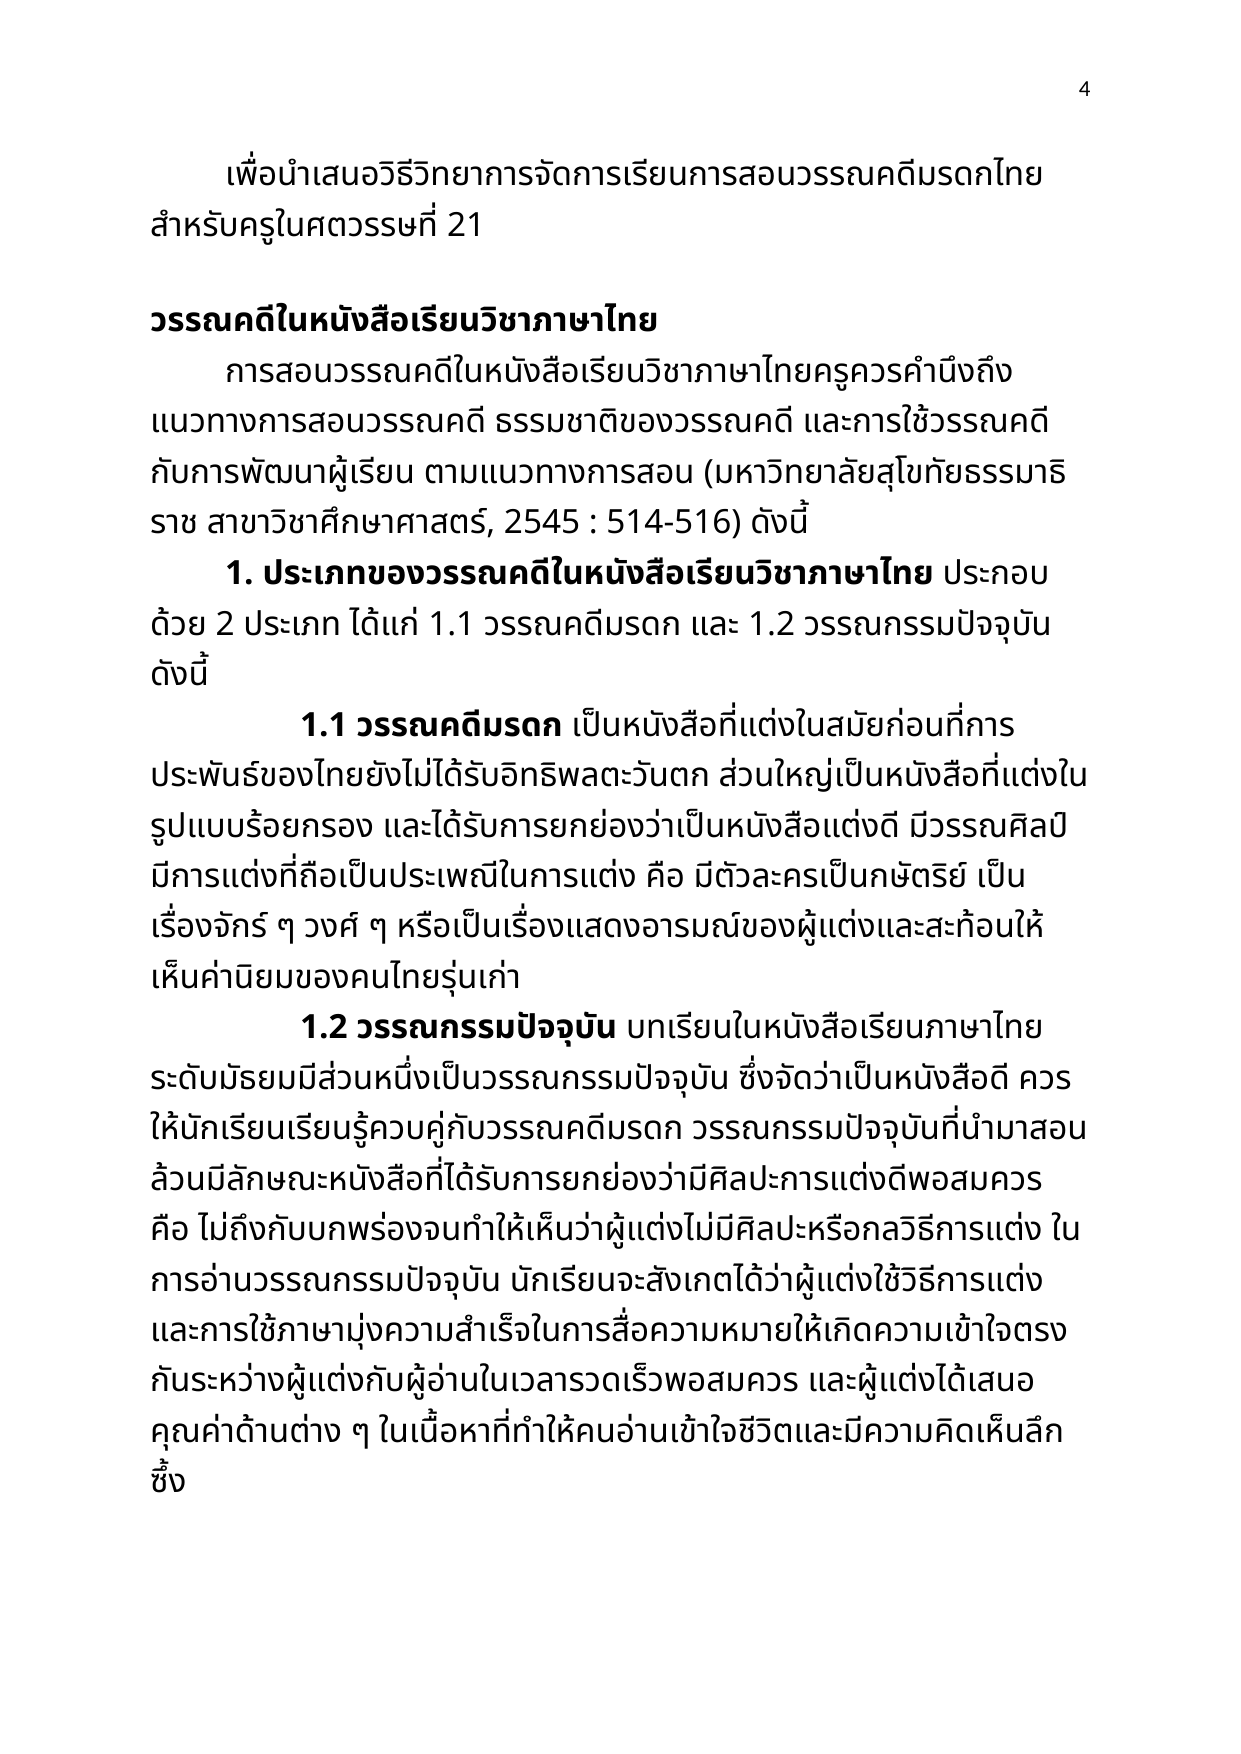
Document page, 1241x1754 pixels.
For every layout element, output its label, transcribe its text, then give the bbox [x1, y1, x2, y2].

text การสอนวรรณคดีในหนังสือเรียนวิชาภาษาไทยครูควรคำนึงถึงแนวทางการสอนวรรณคดี ธรรมชาติของวรรณคดี และการใช้วรรณคดีกับการพัฒนาผู้เรียน ตามแนวทางการสอน (มหาวิทยาลัยสุโขทัยธรรมาธิราช สาขาวิชาศึกษาศาสตร์, 2545 : 514-516) ดังนี้ [150, 347, 1090, 549]
text เพื่อนำเสนอวิธีวิทยาการจัดการเรียนการสอนวรรณคดีมรดกไทยสำหรับครูในศตวรรษที่ 21 [150, 150, 1090, 251]
text วรรณคดีในหนังสือเรียนวิชาภาษาไทย [150, 296, 1090, 347]
text 1. ประเภทของวรรณคดีในหนังสือเรียนวิชาภาษาไทย ประกอบด้วย 2 ประเภท ได้แก่ 1.1 วรรณคดีมรดก และ 1.2 วรรณกรรมปัจจุบัน ดังนี้ [150, 549, 1090, 701]
text 1.1 วรรณคดีมรดก เป็นหนังสือที่แต่งในสมัยก่อนที่การประพันธ์ของไทยยังไม่ได้รับอิทธิพลตะวันตก ส่วนใหญ่เป็นหนังสือที่แต่งในรูปแบบร้อยกรอง และได้รับการยกย่องว่าเป็นหนังสือแต่งดี มีวรรณศิลป์ มีการแต่งที่ถือเป็นประเพณีในการแต่ง คือ มีตัวละครเป็นกษัตริย์ เป็นเรื่องจักร์ ๆ วงศ์ ๆ หรือเป็นเรื่องแสดงอารมณ์ของผู้แต่งและสะท้อนให้เห็นค่านิยมของคนไทยรุ่นเก่า [150, 701, 1090, 1003]
text 1.2 วรรณกรรมปัจจุบัน บทเรียนในหนังสือเรียนภาษาไทยระดับมัธยมมีส่วนหนึ่งเป็นวรรณกรรมปัจจุบัน ซึ่งจัดว่าเป็นหนังสือดี ควรให้นักเรียนเรียนรู้ควบคู่กับวรรณคดีมรดก วรรณกรรมปัจจุบันที่นำมาสอนล้วนมีลักษณะหนังสือที่ได้รับการยกย่องว่ามีศิลปะการแต่งดีพอสมควร คือ ไม่ถึงกับบกพร่องจนทำให้เห็นว่าผู้แต่งไม่มีศิลปะหรือกลวิธีการแต่ง ในการอ่านวรรณกรรมปัจจุบัน นักเรียนจะสังเกตได้ว่าผู้แต่งใช้วิธีการแต่งและการใช้ภาษามุ่งความสำเร็จในการสื่อความหมายให้เกิดความเข้าใจตรงกันระหว่างผู้แต่งกับผู้อ่านในเวลารวดเร็วพอสมควร และผู้แต่งได้เสนอคุณค่าด้านต่าง ๆ ในเนื้อหาที่ทำให้คนอ่านเข้าใจชีวิตและมีความคิดเห็นลึกซึ้ง [150, 1003, 1090, 1508]
